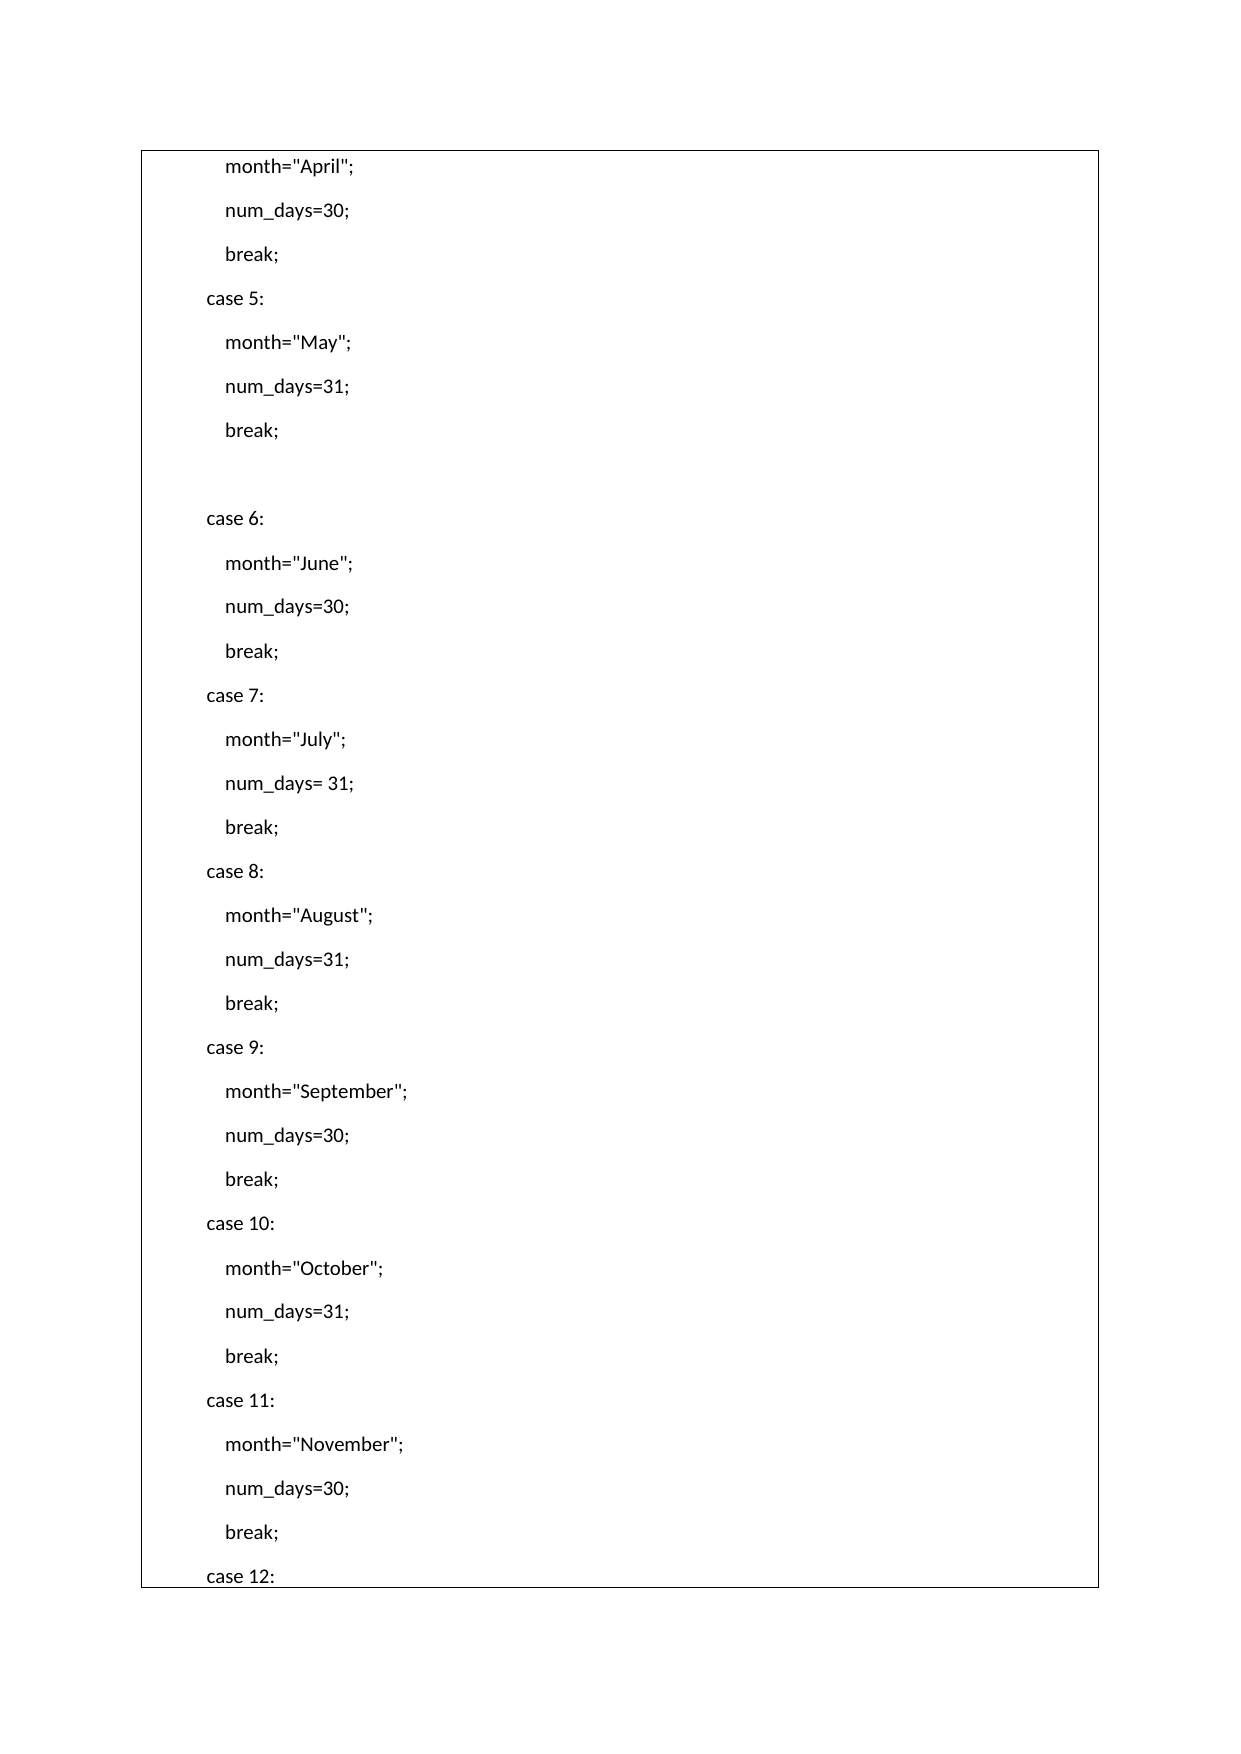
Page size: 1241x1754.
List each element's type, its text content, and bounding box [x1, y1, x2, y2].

text num_days= 31; [142, 767, 1098, 795]
text num_days=31; [142, 943, 1098, 972]
text break; [142, 1516, 1098, 1544]
text case 12: [142, 1560, 1098, 1587]
text num_days=31; [142, 370, 1098, 399]
text case 9: [142, 1031, 1098, 1060]
text month="July"; [142, 723, 1098, 751]
text break; [142, 1340, 1098, 1368]
text num_days=30; [142, 194, 1098, 223]
text case 11: [142, 1384, 1098, 1412]
text month="April"; [142, 151, 1098, 178]
text break; [142, 987, 1098, 1016]
text break; [142, 414, 1098, 443]
text num_days=31; [142, 1296, 1098, 1324]
text break; [142, 1163, 1098, 1192]
text break; [142, 635, 1098, 663]
text case 6: [142, 502, 1098, 531]
text break; [142, 238, 1098, 267]
text case 10: [142, 1207, 1098, 1236]
text month="November"; [142, 1428, 1098, 1456]
text num_days=30; [142, 1119, 1098, 1148]
text month="June"; [142, 547, 1098, 575]
text month="August"; [142, 899, 1098, 928]
text month="May"; [142, 326, 1098, 355]
text num_days=30; [142, 591, 1098, 619]
text break; [142, 811, 1098, 839]
text month="September"; [142, 1075, 1098, 1104]
text num_days=30; [142, 1472, 1098, 1500]
text month="October"; [142, 1252, 1098, 1280]
text case 8: [142, 855, 1098, 883]
text case 7: [142, 679, 1098, 707]
text case 5: [142, 282, 1098, 311]
